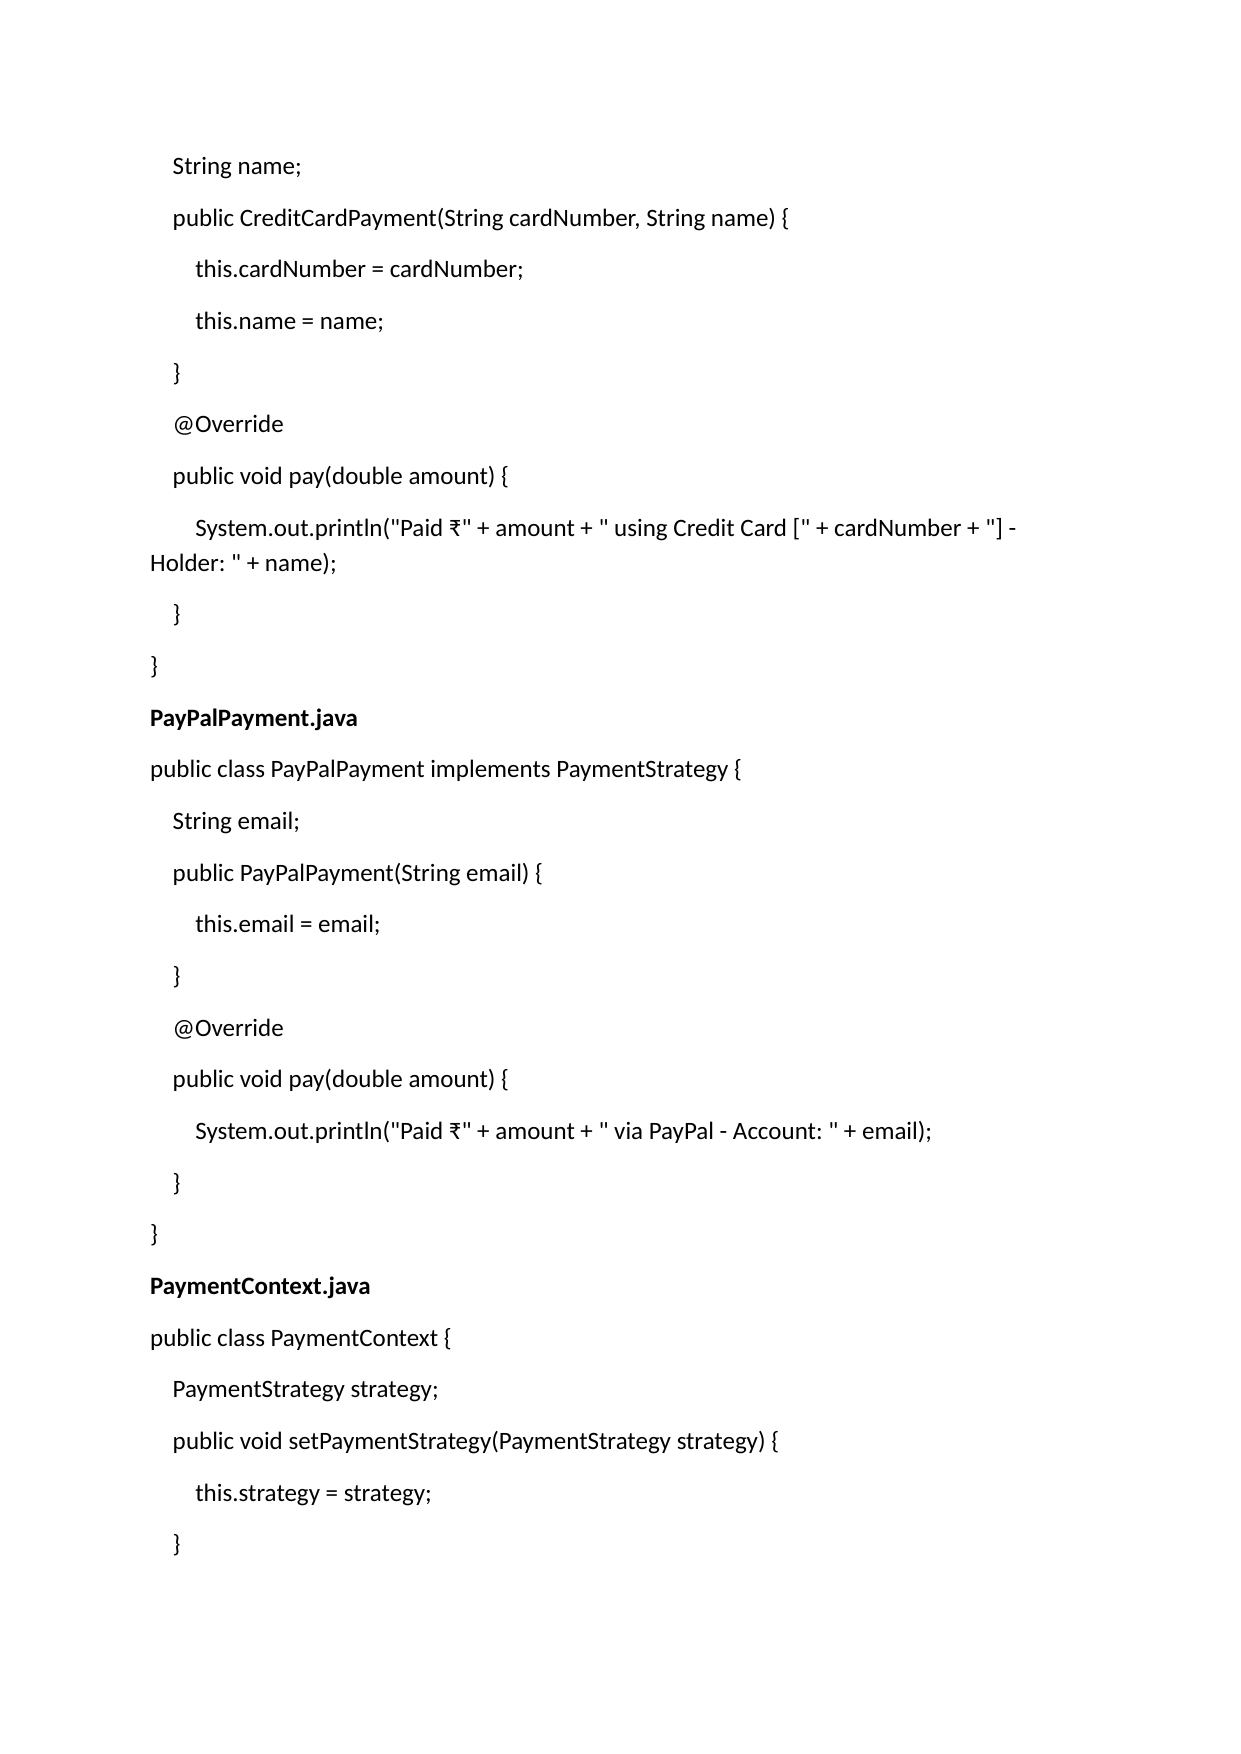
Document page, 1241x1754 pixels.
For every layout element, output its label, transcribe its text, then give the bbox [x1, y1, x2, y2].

text this.strategy = strategy; [150, 1477, 1090, 1507]
text @Override [150, 1012, 1090, 1042]
text public PayPalPayment(String email) { [150, 857, 1090, 887]
text } [150, 1167, 1090, 1197]
text System.out.println("Paid ₹" + amount + " using Credit Card [" + cardNumber + "] - Holder: " + name); [150, 512, 1090, 577]
text public class PayPalPayment implements PaymentStrategy { [150, 753, 1090, 784]
text public CreditCardPayment(String cardNumber, String name) { [150, 202, 1090, 232]
text String name; [150, 150, 1090, 181]
text PaymentContext.java [150, 1270, 1090, 1301]
text @Override [150, 408, 1090, 439]
text public void pay(double amount) { [150, 1063, 1090, 1094]
text this.name = name; [150, 305, 1090, 336]
text String email; [150, 805, 1090, 836]
text } [150, 650, 1090, 681]
text } [150, 357, 1090, 387]
text } [150, 598, 1090, 629]
text public class PaymentContext { [150, 1322, 1090, 1352]
text this.cardNumber = cardNumber; [150, 253, 1090, 284]
text PaymentStrategy strategy; [150, 1373, 1090, 1404]
text PayPalPayment.java [150, 702, 1090, 732]
text } [150, 1528, 1090, 1559]
text System.out.println("Paid ₹" + amount + " via PayPal - Account: " + email); [150, 1115, 1090, 1146]
text } [150, 960, 1090, 991]
text } [150, 1218, 1090, 1249]
text this.email = email; [150, 908, 1090, 939]
text public void pay(double amount) { [150, 460, 1090, 491]
text public void setPaymentStrategy(PaymentStrategy strategy) { [150, 1425, 1090, 1456]
